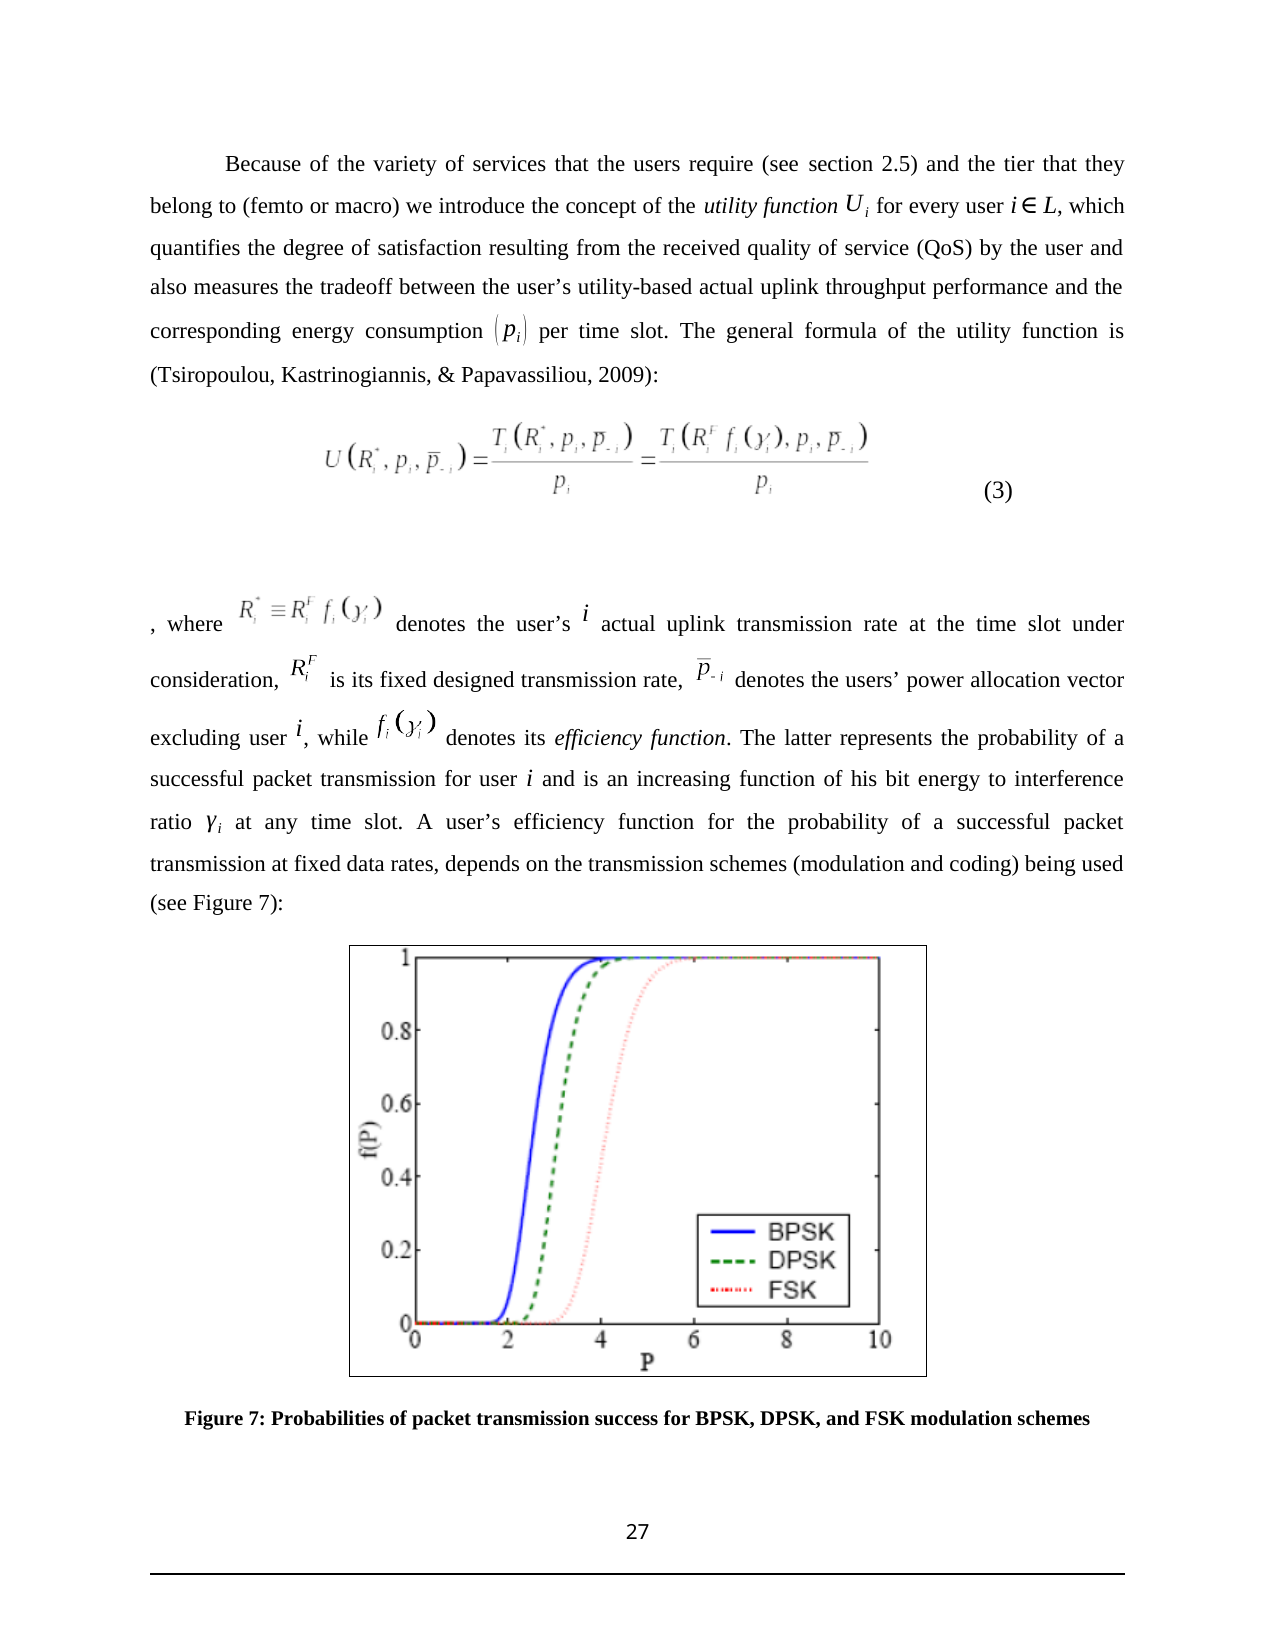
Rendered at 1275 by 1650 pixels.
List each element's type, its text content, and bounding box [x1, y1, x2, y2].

text (3) [150, 417, 1125, 503]
picture [350, 946, 926, 1376]
text Because of the variety of services that the users require (see section 2.5) and the tier that they belong to (femto or macro) we introduce the concept of the utility function for every user , which quantifies the degree of satisfaction resulting from the received quality of service (QoS) by the user and also measures the tradeoff between the user’s utility-based actual uplink throughput performance and the corresponding energy consumption per time slot. The general formula of the utility function is (Tsiropoulou, Kastrinogiannis, & Papavassiliou, 2009): [150, 150, 1125, 387]
text , where denotes the user’s actual uplink transmission rate at the time slot under consideration, is its fixed designed transmission rate, denotes the users’ power allocation vector excluding user , while denotes its efficiency function. The latter represents the probability of a successful packet transmission for user and is an increasing function of his bit energy to interference ratio at any time slot. A user’s efficiency function for the probability of a successful packet transmission at fixed data rates, depends on the transmission schemes (modulation and coding) being used (see Figure 7): [150, 591, 1125, 916]
